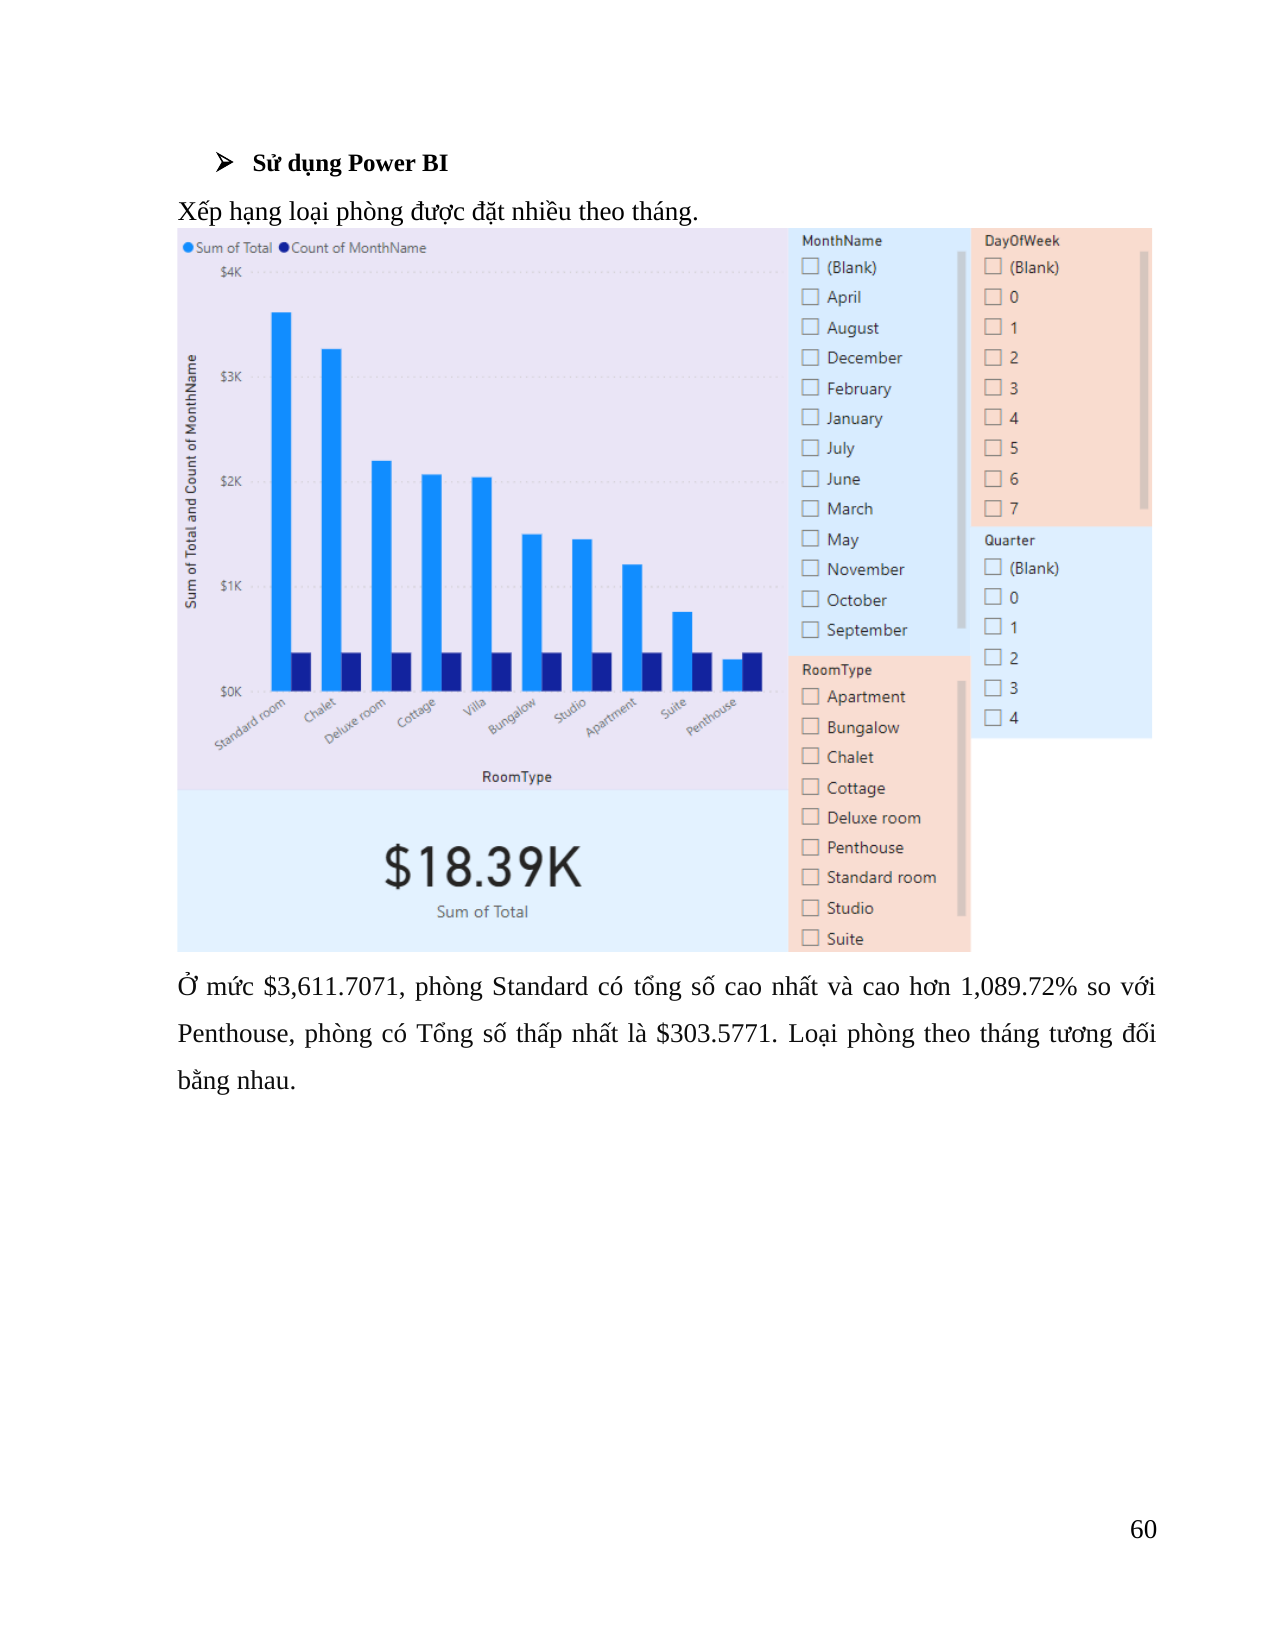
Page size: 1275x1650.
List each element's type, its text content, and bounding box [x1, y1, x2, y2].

text Ở mức $3,611.7071, phòng Standard có tổng số cao nhất và cao hơn 1,089.72% so với Penthouse, phòng có Tổng số thấp nhất là $303.5771. Loại phòng theo tháng tương đối bằng nhau. [177, 1048, 1157, 1095]
text Ở mức $3,611.7071, phòng Standard có tổng số cao nhất và cao hơn 1,089.72% so với Penthouse, phòng có Tổng số thấp nhất là $303.5771. Loại phòng theo tháng tương đối bằng nhau. [177, 984, 1157, 1017]
picture [177, 228, 1153, 952]
list Sử dụng Power BI [215, 148, 1157, 176]
